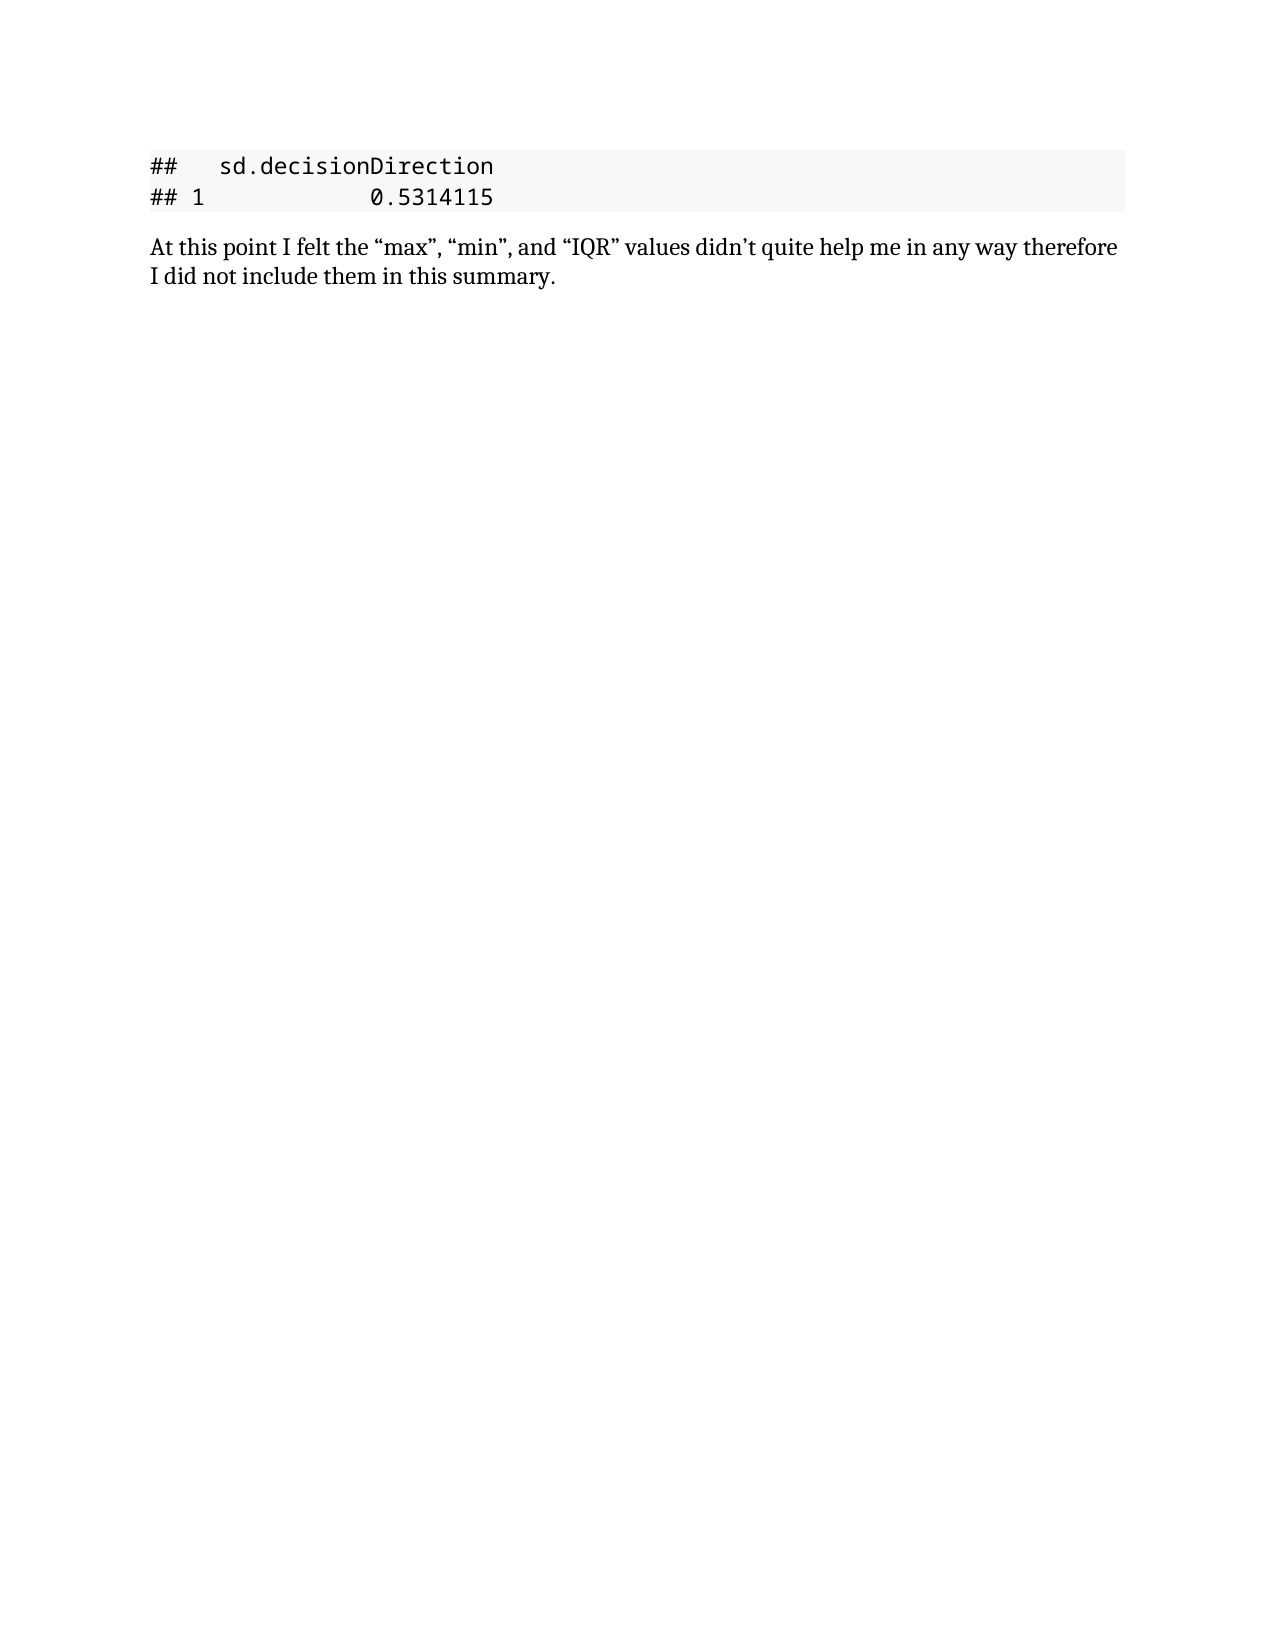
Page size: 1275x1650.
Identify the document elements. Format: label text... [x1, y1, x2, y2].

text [150, 150, 1125, 212]
text At this point I felt the “max”, “min”, and “IQR” values didn’t quite help me in any way therefore I did not include them in this summary. [150, 233, 1125, 291]
